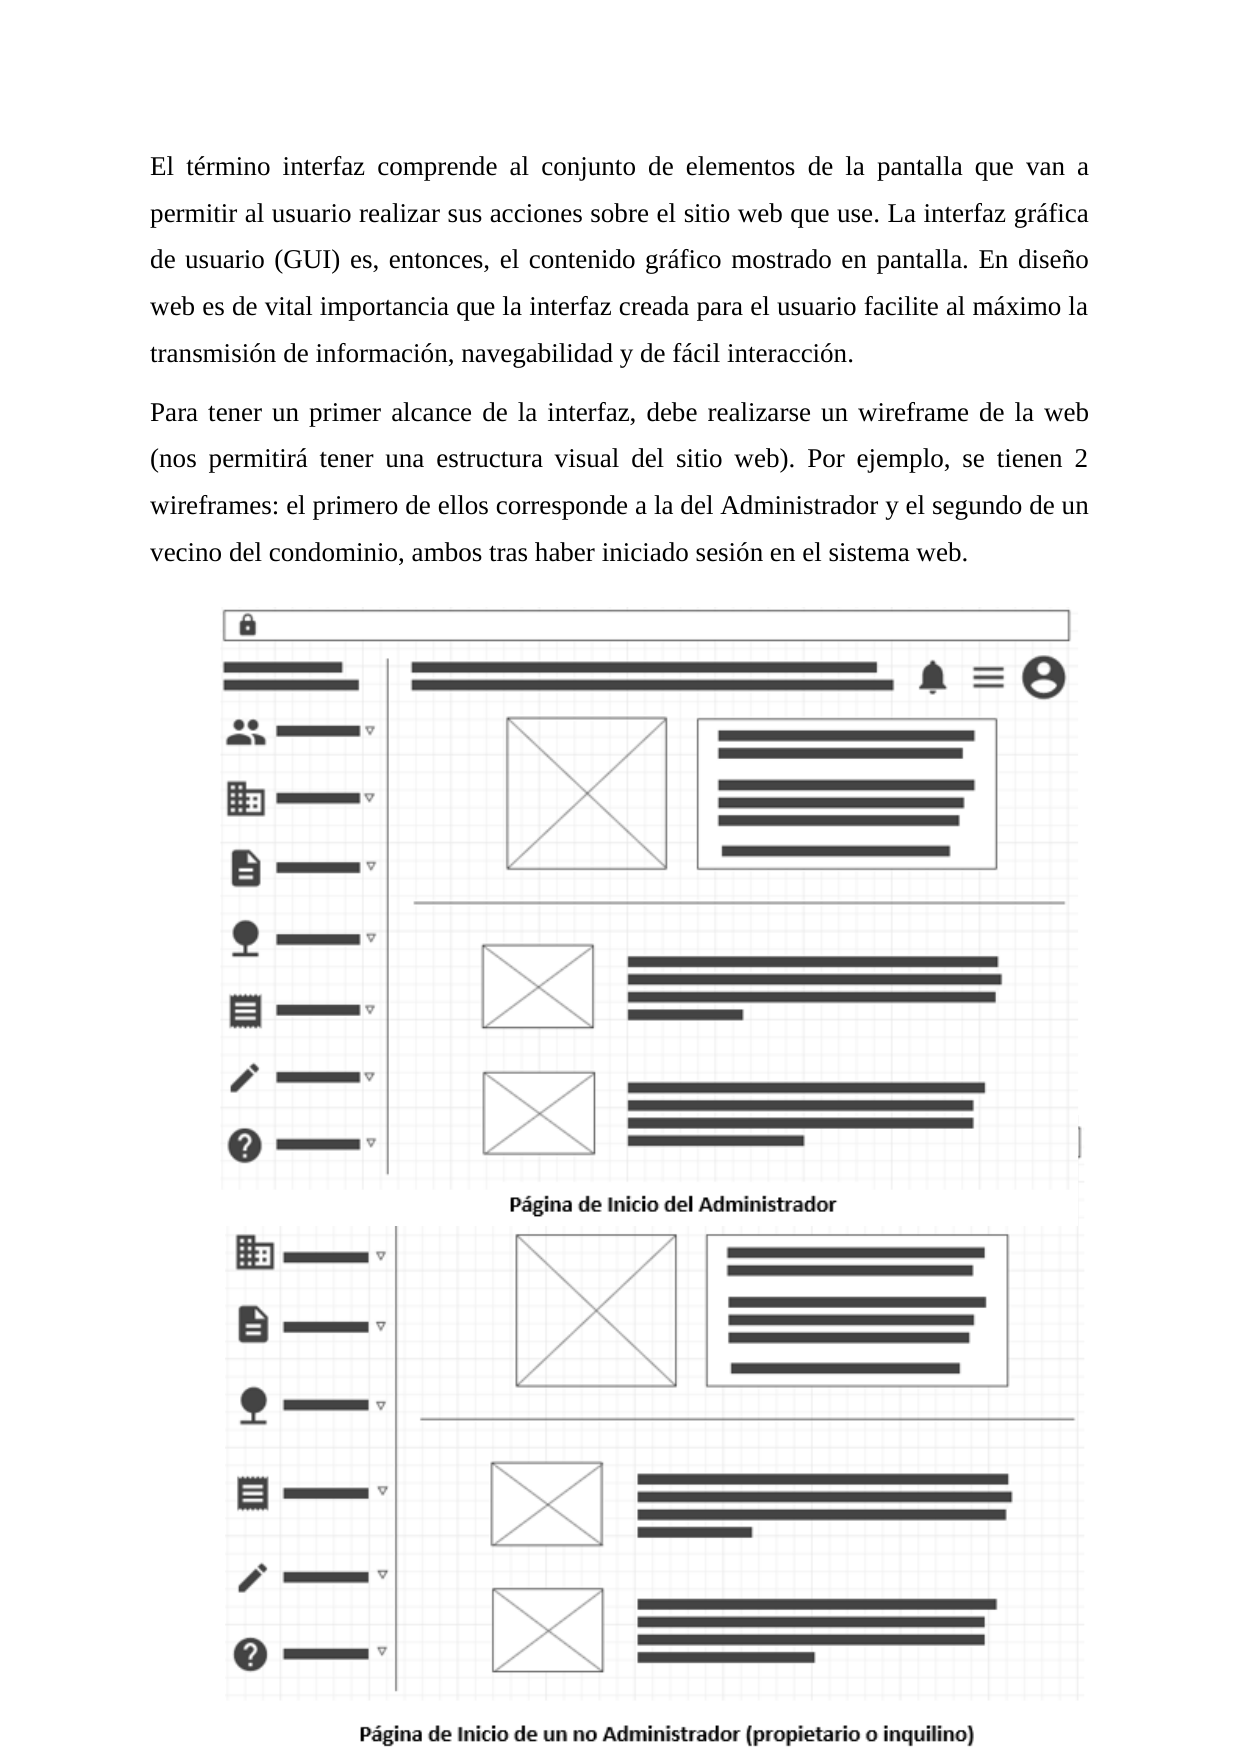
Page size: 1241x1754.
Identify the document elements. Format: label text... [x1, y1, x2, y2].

text Para tener un primer alcance de la interfaz, debe realizarse un wireframe de la web (nos permitirá tener una estructura visual del sitio web). Por ejemplo, se tienen 2 wireframes: el primero de ellos corresponde a la del Administrador y el segundo de un vecino del condominio, ambos tras haber iniciado sesión en el sistema web. [150, 396, 1090, 567]
picture [220, 607, 1085, 1754]
text El término interfaz comprende al conjunto de elementos de la pantalla que van a permitir al usuario realizar sus acciones sobre el sitio web que use. La interfaz gráfica de usuario (GUI) es, entonces, el contenido gráfico mostrado en pantalla. En diseño web es de vital importancia que la interfaz creada para el usuario facilite al máximo la transmisión de información, navegabilidad y de fácil interacción. [150, 150, 1090, 368]
